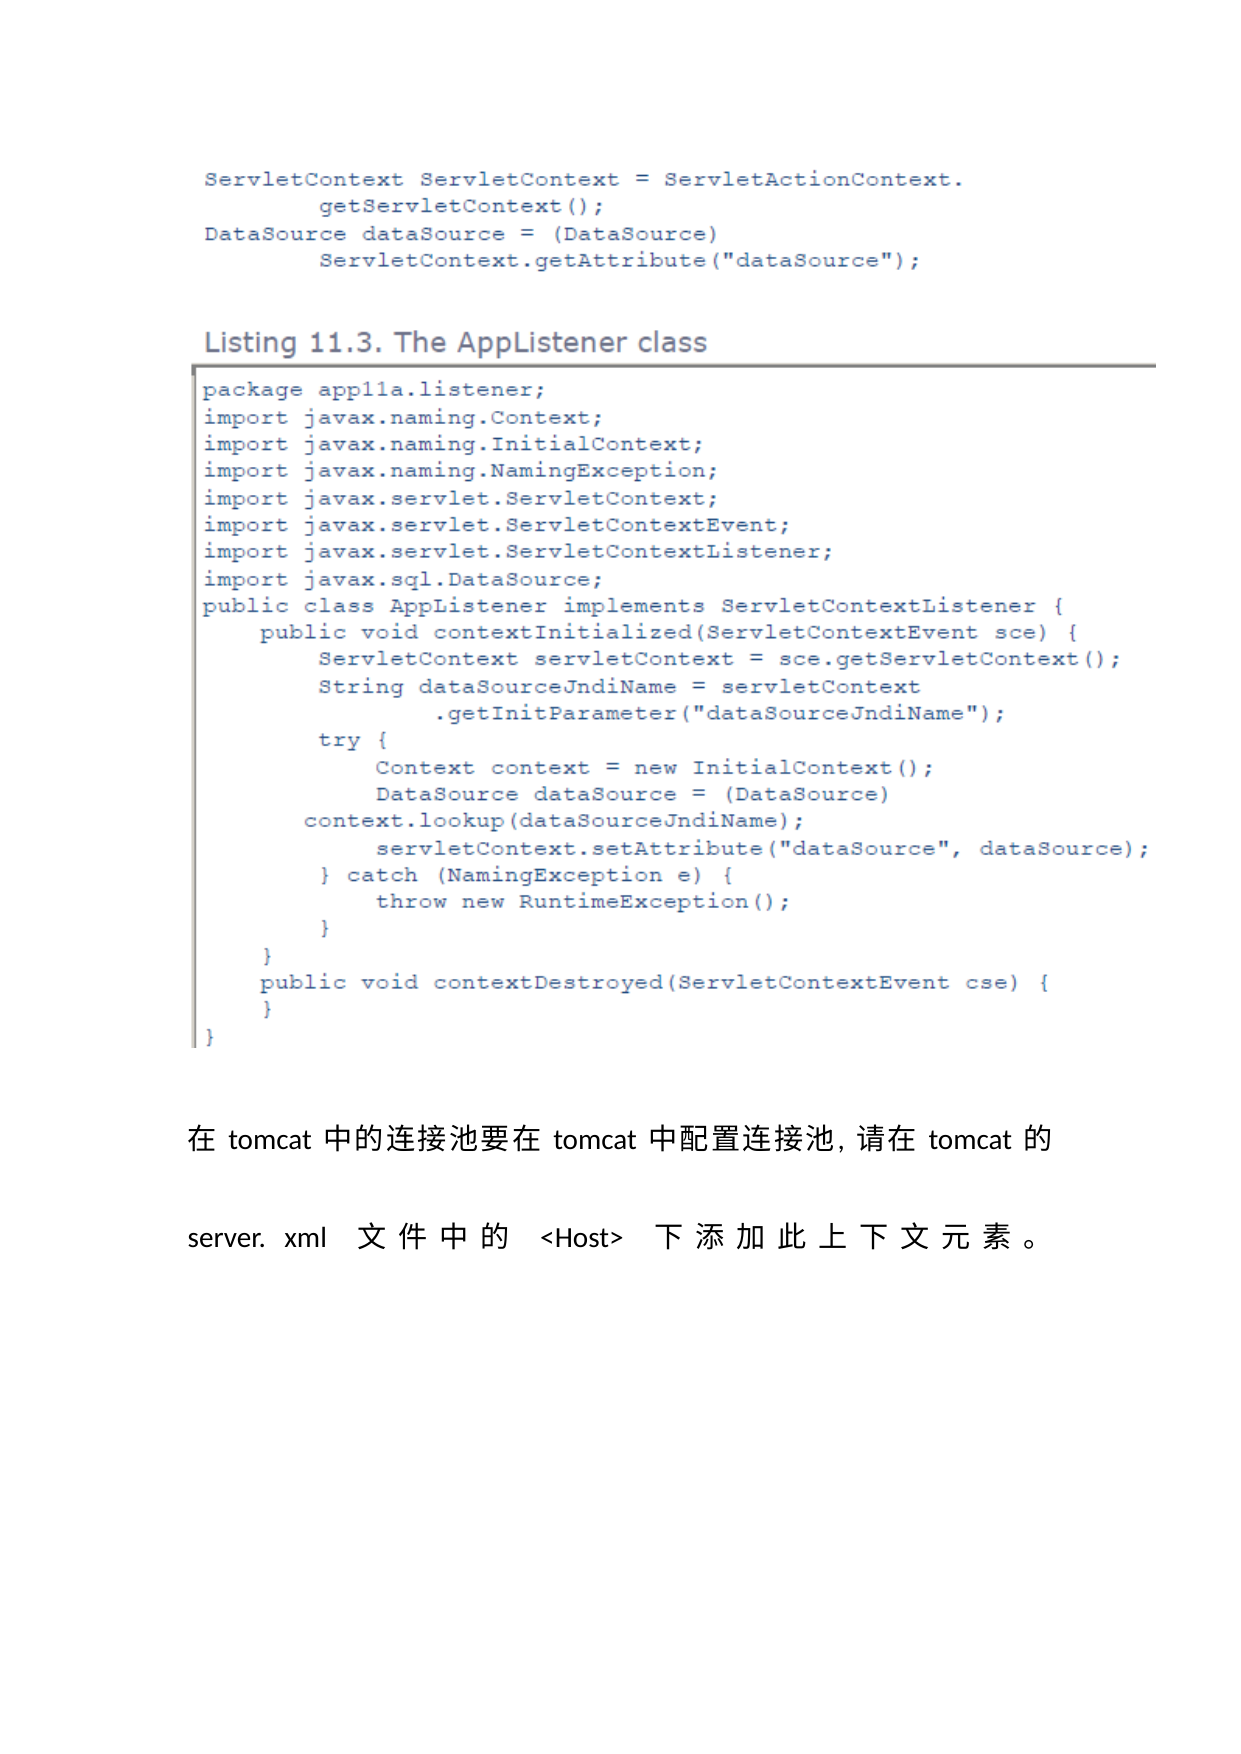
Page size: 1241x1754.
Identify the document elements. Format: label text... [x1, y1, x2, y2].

picture [187, 162, 1156, 1048]
text jndi 查找是昂贵的操作, 因此, 获取数据源占用大量资源。因此, 您可能希望缓存此对象, 服务器将对象将是缓存它的理想位置。在 app11a 中, 我们使用清单11.3 中的应用程序侦听器来获取一位 datasource 对象并将其存储在 servletcontext 对象中。之后, 在清单11.2 中的 daobase 类中, 您可以使用以下代码获取数据源: 在 tomcat 中的连接池要在 tomcat 中配置连接池, 请在 tomcat 的 server. xml 文件中的 <Host> 下添加此上下文元素。上面的上下文元素有助于创建一个 datasource 对象, 从中可以从池中获取 java.sql.Connection 对象。对象的详细信息在 [187, 1048, 1053, 1267]
